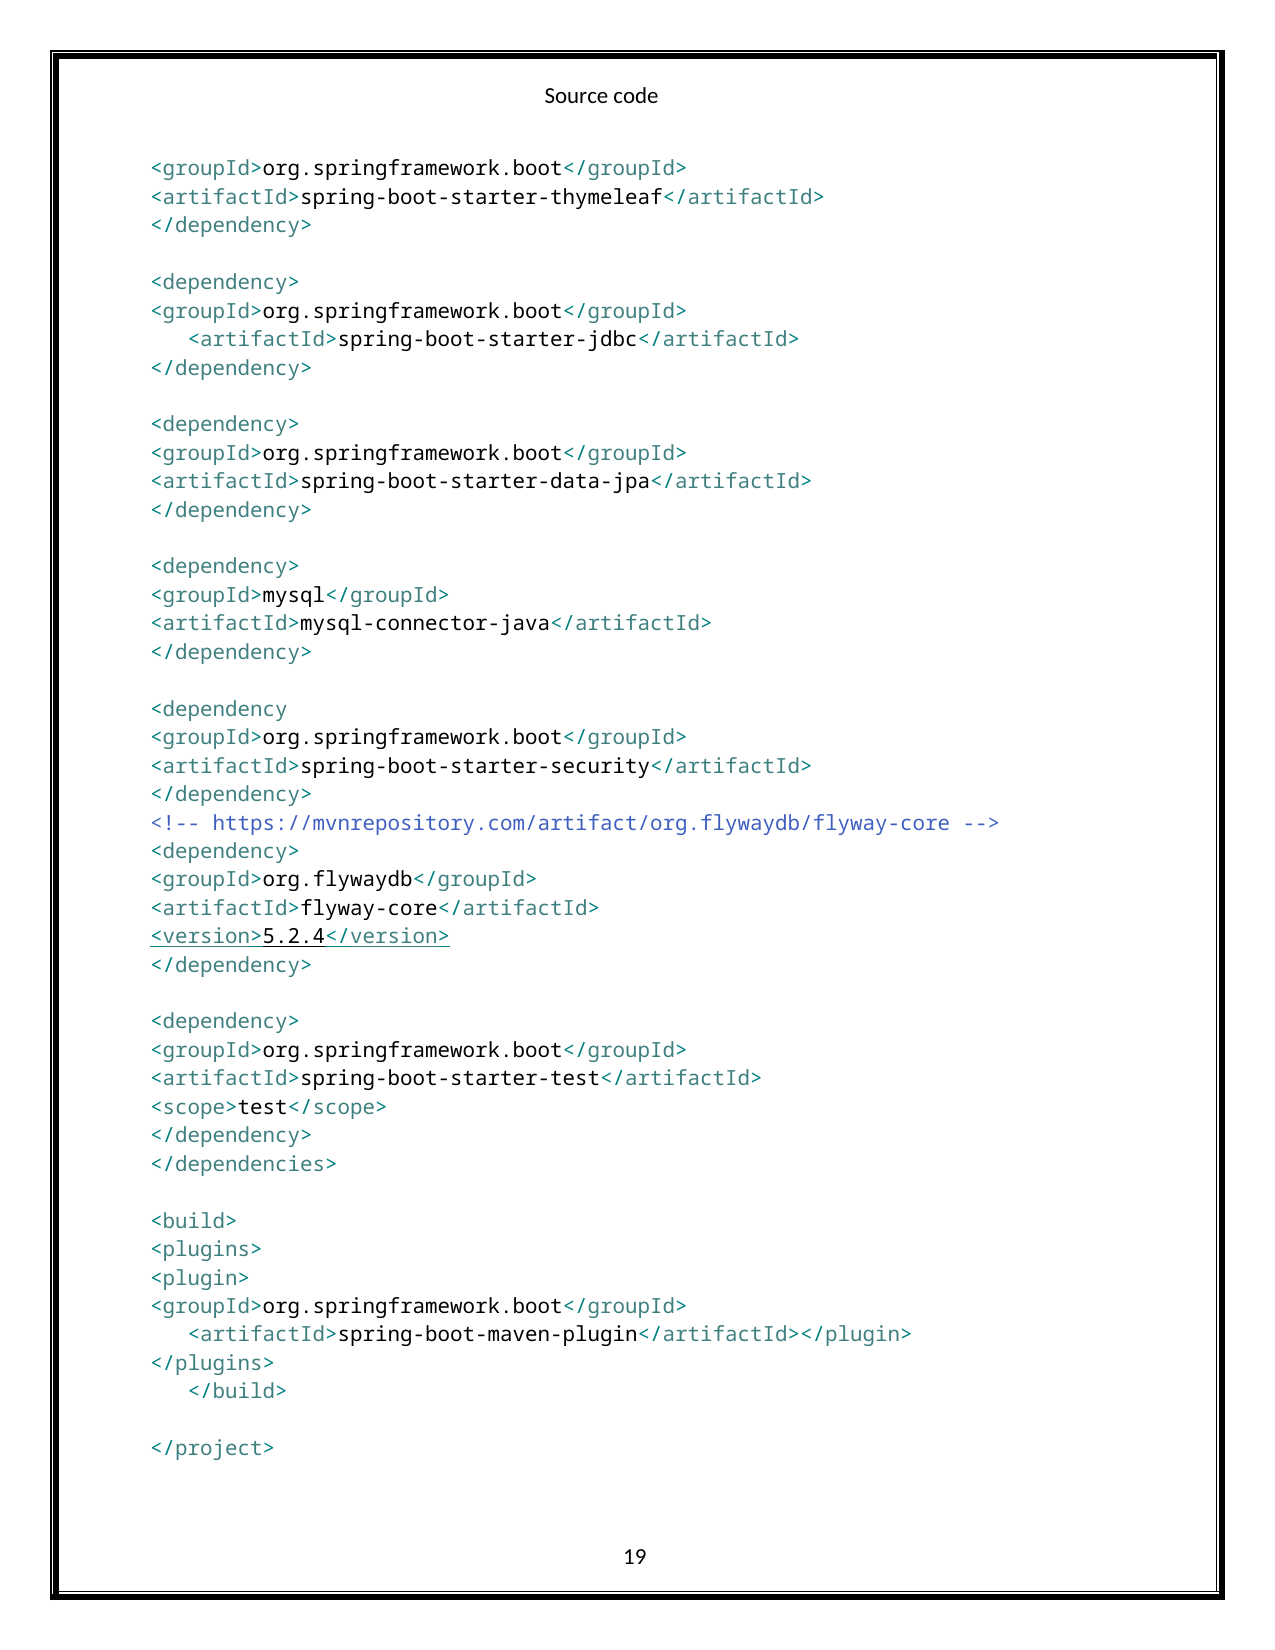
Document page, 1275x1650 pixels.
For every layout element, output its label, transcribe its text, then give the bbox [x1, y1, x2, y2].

text <groupId>org.springframework.boot</groupId> [150, 438, 1119, 466]
text <artifactId>spring-boot-starter-test</artifactId> [150, 1063, 1119, 1092]
text <artifactId>mysql-connector-java</artifactId> [150, 608, 1119, 637]
text <groupId>mysql</groupId> [150, 580, 1119, 608]
list <artifactId>spring-boot-starter-jdbc</artifactId> [187, 324, 1119, 353]
text <scope>test</scope> [150, 1092, 1119, 1120]
text <plugin> [150, 1263, 1119, 1291]
text <groupId>org.springframework.boot</groupId> [150, 1291, 1119, 1319]
text <artifactId>spring-boot-starter-thymeleaf</artifactId> [150, 182, 1119, 210]
text <dependency> [150, 1007, 1119, 1035]
text </dependency> [150, 1120, 1119, 1149]
text <dependency [150, 694, 1119, 722]
text <dependency> [150, 409, 1119, 438]
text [150, 153, 1119, 182]
text <dependency> [150, 836, 1119, 864]
text <version>5.2.4</version> [150, 921, 1119, 950]
list </build> [187, 1376, 1119, 1405]
text <dependency> [150, 552, 1119, 580]
text </dependency> [150, 495, 1119, 523]
text </dependency> [150, 637, 1119, 665]
text </dependency> [150, 779, 1119, 808]
text <dependency> [150, 267, 1119, 296]
text <artifactId>spring-boot-starter-data-jpa</artifactId> [150, 466, 1119, 495]
list <artifactId>spring-boot-maven-plugin</artifactId></plugin> [187, 1319, 1119, 1348]
text <groupId>org.flywaydb</groupId> [150, 864, 1119, 893]
text <build> [150, 1206, 1119, 1234]
text <artifactId>spring-boot-starter-security</artifactId> [150, 751, 1119, 779]
text </dependency> [150, 950, 1119, 978]
text <groupId>org.springframework.boot</groupId> [150, 1035, 1119, 1063]
text </project> [150, 1433, 1119, 1462]
text </dependency> [150, 353, 1119, 381]
text </plugins> [150, 1348, 1119, 1376]
text <groupId>org.springframework.boot</groupId> [150, 722, 1119, 751]
text </dependencies> [150, 1149, 1119, 1177]
text <artifactId>flyway-core</artifactId> [150, 893, 1119, 921]
text <!-- https://mvnrepository.com/artifact/org.flywaydb/flyway-core --> [150, 808, 1119, 836]
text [150, 296, 1119, 324]
text </dependency> [150, 210, 1119, 239]
text <plugins> [150, 1234, 1119, 1263]
